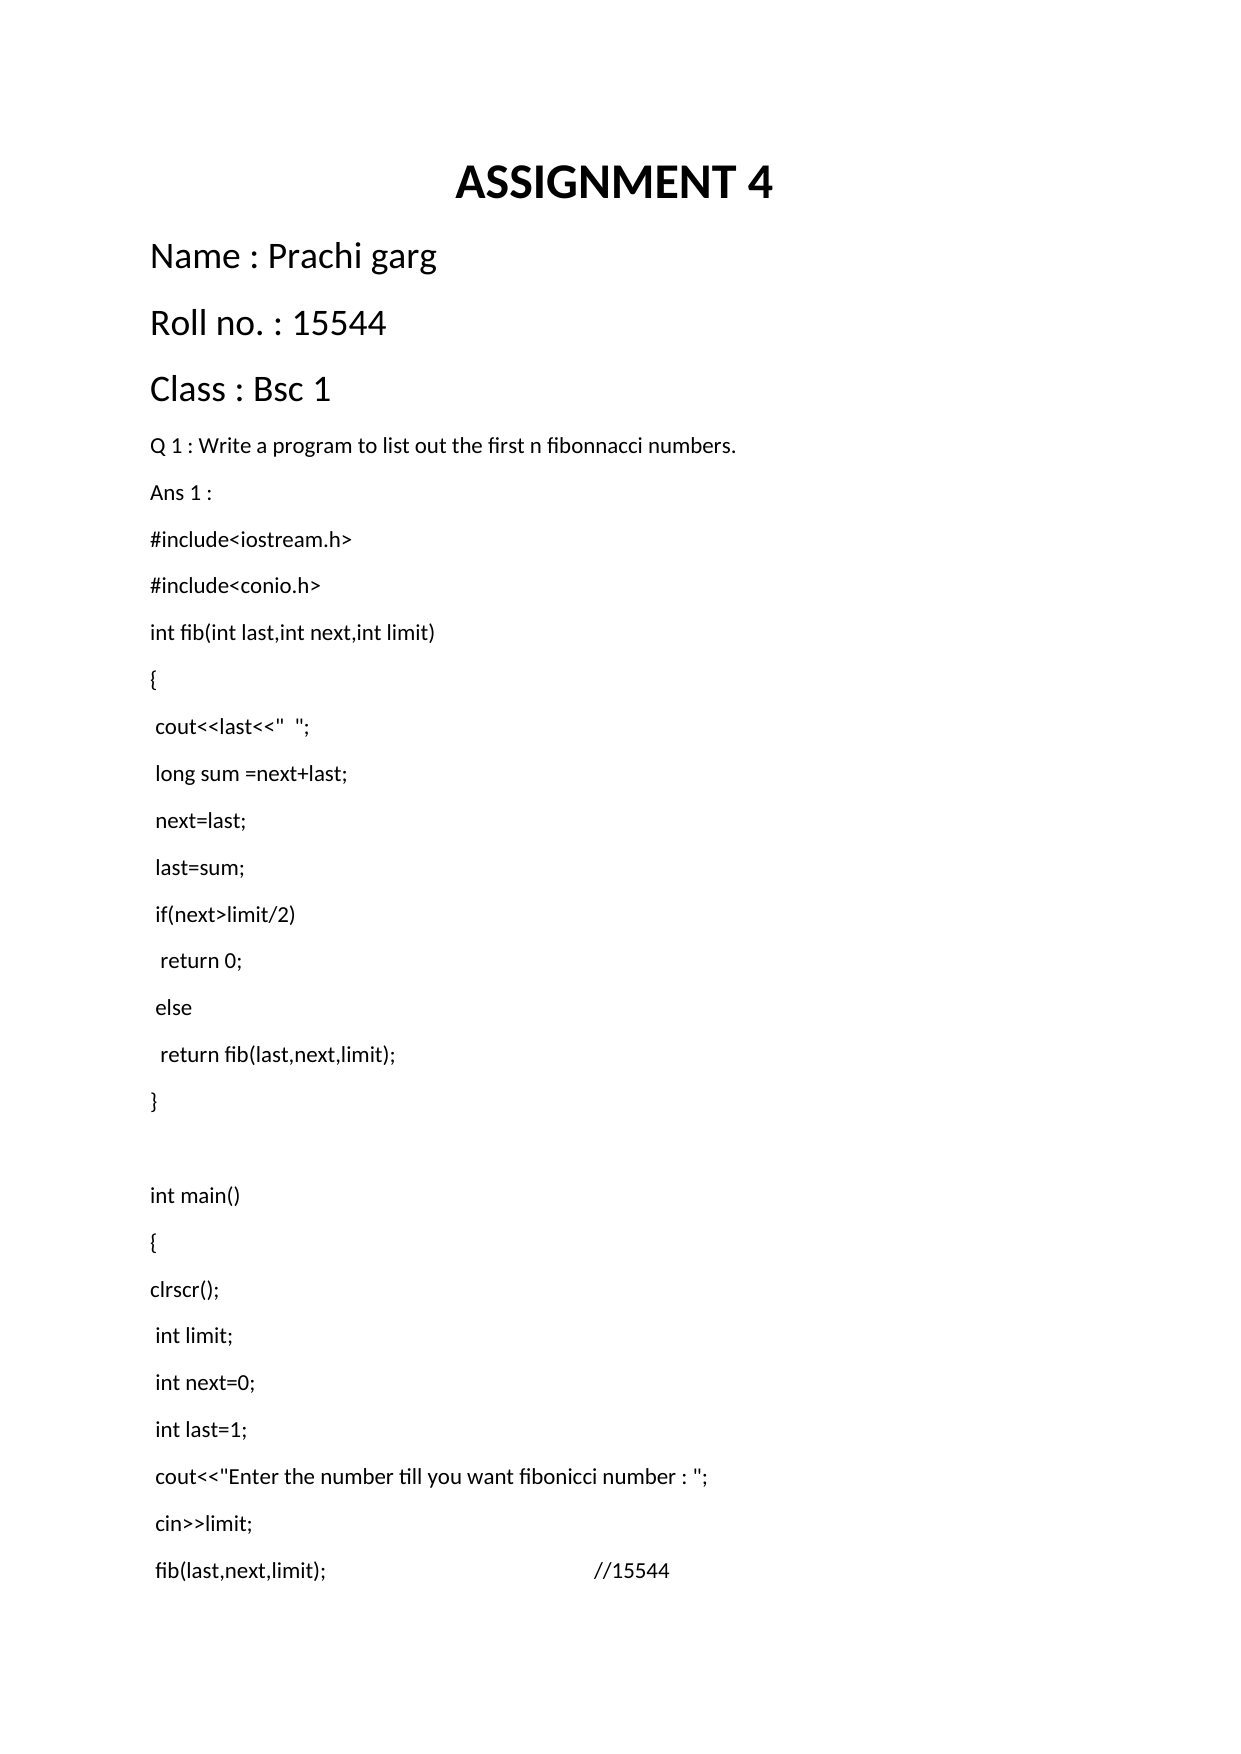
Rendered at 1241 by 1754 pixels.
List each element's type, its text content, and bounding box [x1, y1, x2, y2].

text last=sum; [150, 853, 1090, 881]
text int fib(int last,int next,int limit) [150, 618, 1090, 646]
text int limit; [150, 1322, 1090, 1349]
text int last=1; [150, 1415, 1090, 1443]
text cout<<last<<" "; [150, 712, 1090, 740]
text if(next>limit/2) [150, 900, 1090, 928]
text clrscr(); [150, 1275, 1090, 1303]
text Ans 1 : [150, 478, 1090, 506]
text else [150, 993, 1090, 1021]
text { [150, 665, 1090, 693]
text } [150, 1087, 1090, 1115]
text ASSIGNMENT 4 [150, 150, 1090, 211]
text fib(last,next,limit); //15544 [150, 1556, 1090, 1584]
text #include<iostream.h> [150, 525, 1090, 553]
text cin>>limit; [150, 1509, 1090, 1537]
text Name : Prachi garg [150, 232, 1090, 278]
text cout<<"Enter the number till you want fibonicci number : "; [150, 1462, 1090, 1490]
text Q 1 : Write a program to list out the first n fibonnacci numbers. [150, 431, 1090, 459]
text long sum =next+last; [150, 759, 1090, 787]
text int main() [150, 1181, 1090, 1209]
text Class : Bsc 1 [150, 365, 1090, 411]
text return fib(last,next,limit); [150, 1040, 1090, 1068]
text { [150, 1228, 1090, 1256]
text Roll no. : 15544 [150, 299, 1090, 344]
text int next=0; [150, 1368, 1090, 1396]
text #include<conio.h> [150, 572, 1090, 599]
text return 0; [150, 947, 1090, 974]
text next=last; [150, 806, 1090, 834]
